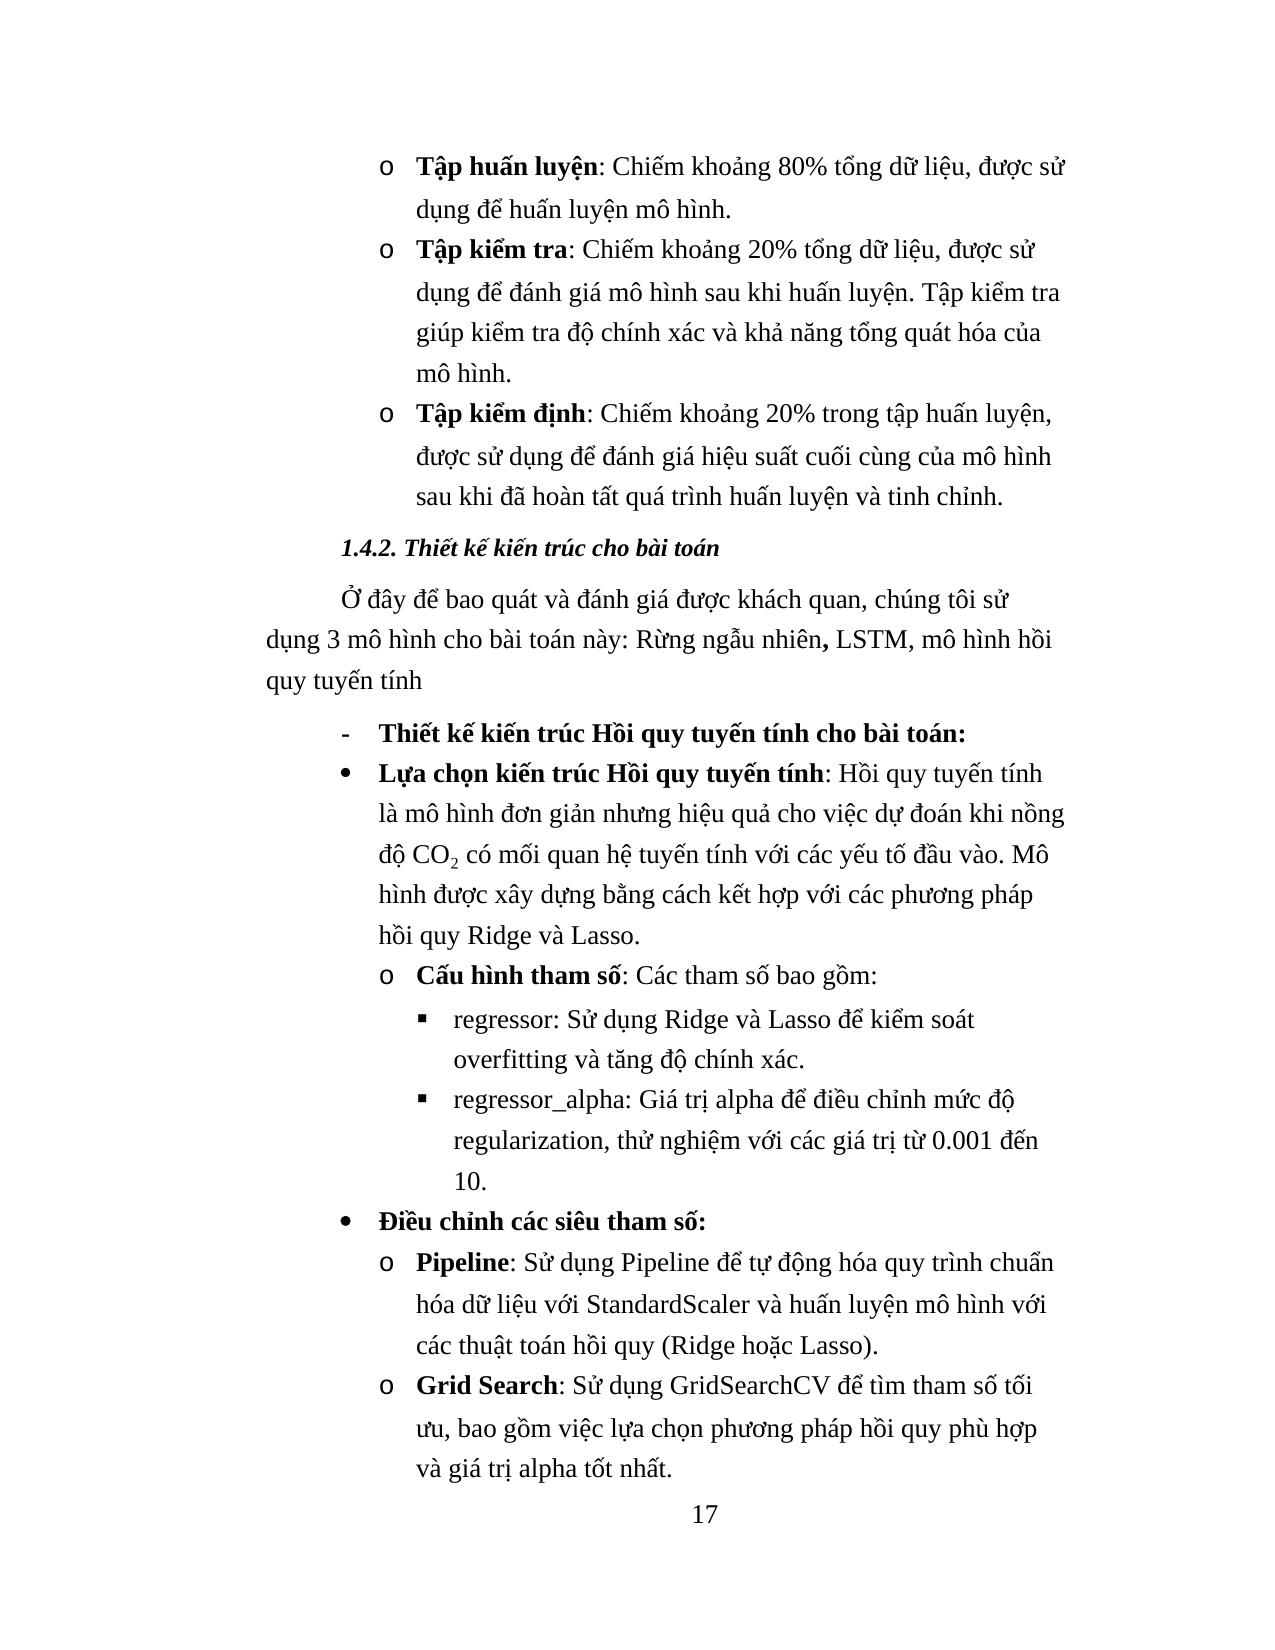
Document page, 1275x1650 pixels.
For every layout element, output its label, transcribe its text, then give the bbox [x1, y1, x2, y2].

text Ở đây để bao quát và đánh giá được khách quan, chúng tôi sử dụng 3 mô hình cho bài toán này: Rừng ngẫu nhiên, LSTM, mô hình hồi quy tuyến tính [266, 583, 1068, 695]
list regressor_alpha: Giá trị alpha để điều chỉnh mức độ regularization, thử nghiệm với các giá trị từ 0.001 đến 10. [416, 1084, 1068, 1196]
list Tập kiểm tra: Chiếm khoảng 20% tổng dữ liệu, được sử dụng để đánh giá mô hình sau khi huấn luyện. Tập kiểm tra giúp kiểm tra độ chính xác và khả năng tổng quát hóa của mô hình. [378, 233, 1068, 388]
subtitle 1.4.2. Thiết kế kiến trúc cho bài toán [266, 533, 1068, 562]
list Pipeline: Sử dụng Pipeline để tự động hóa quy trình chuẩn hóa dữ liệu với StandardScaler và huấn luyện mô hình với các thuật toán hồi quy (Ridge hoặc Lasso). [378, 1246, 1068, 1360]
list regressor: Sử dụng Ridge và Lasso để kiểm soát overfitting và tăng độ chính xác. [416, 1003, 1068, 1074]
list Thiết kế kiến trúc Hồi quy tuyến tính cho bài toán: [341, 717, 1068, 748]
list Điều chỉnh các siêu tham số: [341, 1205, 1068, 1236]
list Grid Search: Sử dụng GridSearchCV để tìm tham số tối ưu, bao gồm việc lựa chọn phương pháp hồi quy phù hợp và giá trị alpha tốt nhất. [378, 1369, 1068, 1483]
list Tập kiểm định: Chiếm khoảng 20% trong tập huấn luyện, được sử dụng để đánh giá hiệu suất cuối cùng của mô hình sau khi đã hoàn tất quá trình huấn luyện và tinh chỉnh. [378, 397, 1068, 511]
list Tập huấn luyện: Chiếm khoảng 80% tổng dữ liệu, được sử dụng để huấn luyện mô hình. [378, 150, 1068, 224]
list Lựa chọn kiến trúc Hồi quy tuyến tính: Hồi quy tuyến tính là mô hình đơn giản nhưng hiệu quả cho việc dự đoán khi nồng độ CO₂ có mối quan hệ tuyến tính với các yếu tố đầu vào. Mô hình được xây dựng bằng cách kết hợp với các phương pháp hồi quy Ridge và Lasso. [341, 757, 1068, 950]
list Cấu hình tham số: Các tham số bao gồm: [378, 959, 1068, 993]
